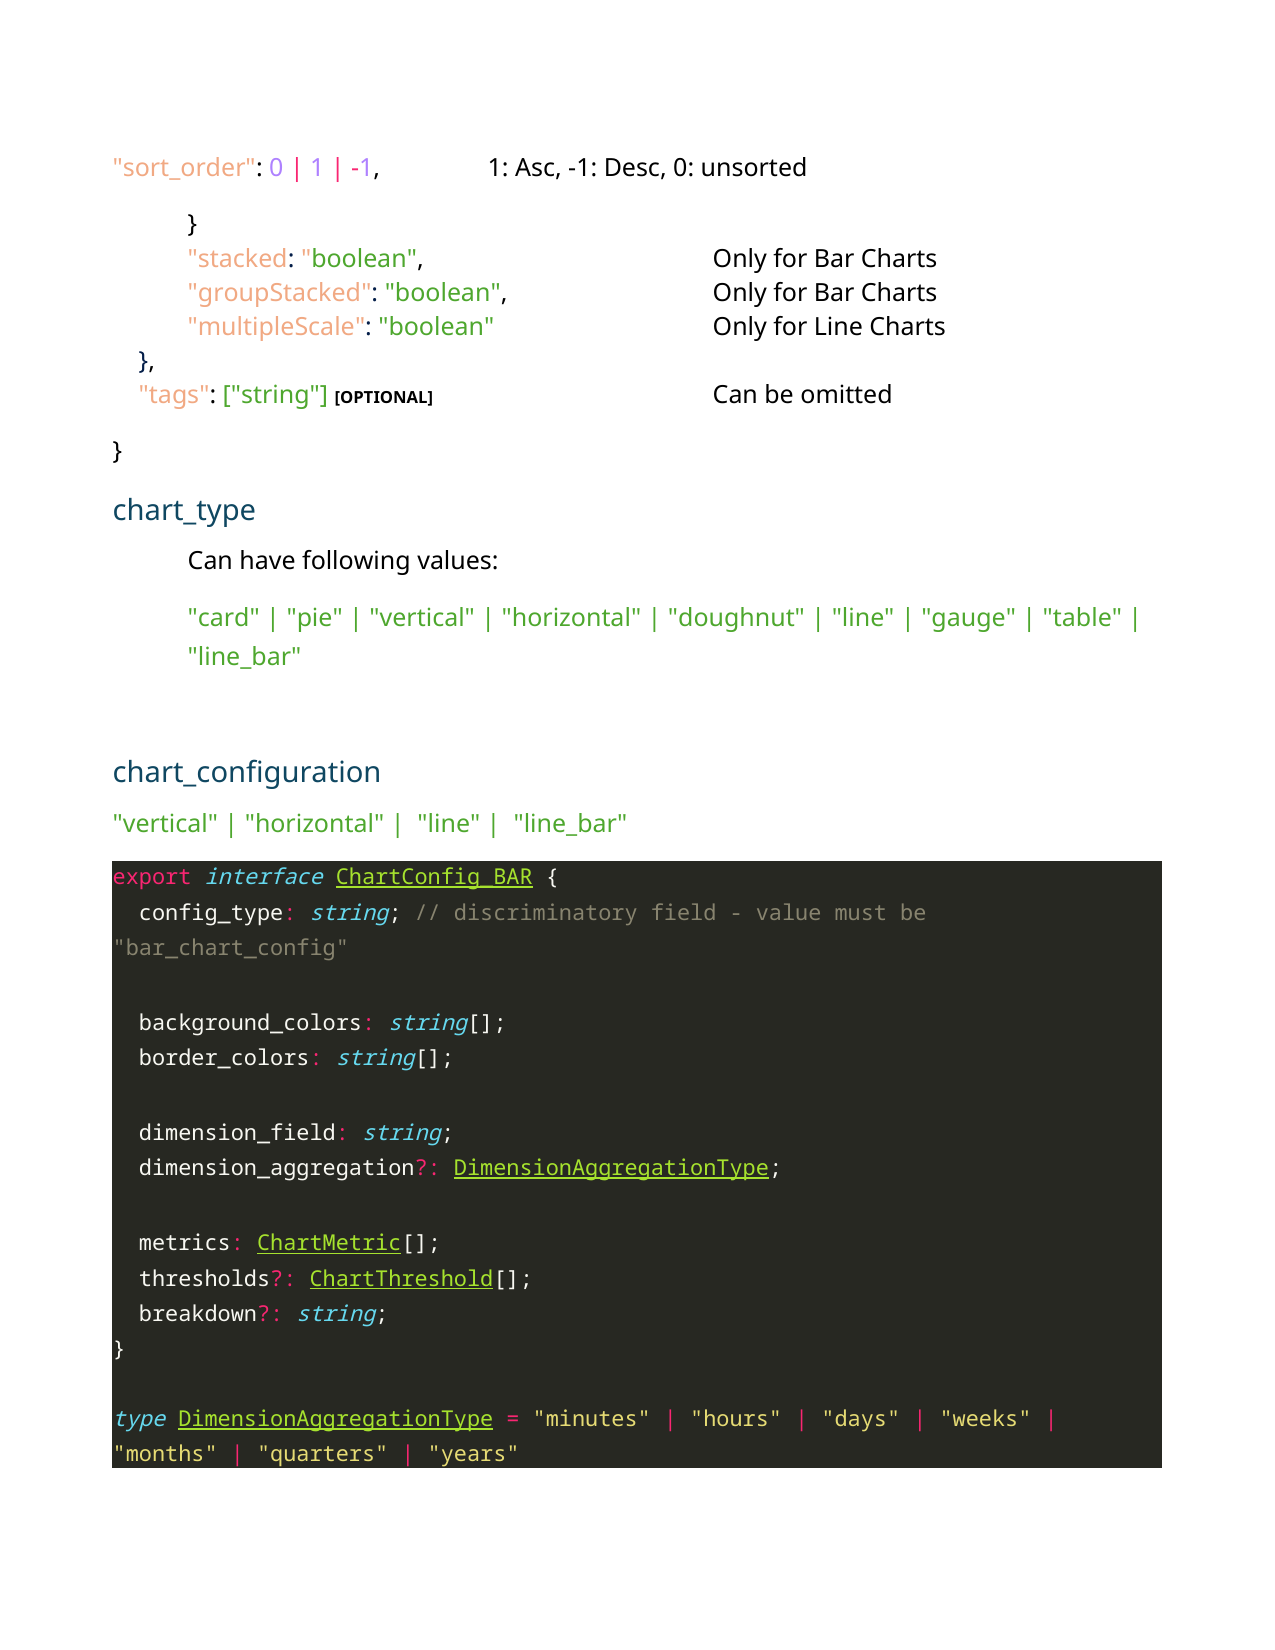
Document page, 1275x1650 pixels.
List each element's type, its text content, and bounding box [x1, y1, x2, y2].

text background_colors: string[]; [112, 1007, 1162, 1037]
text } [112, 206, 1162, 240]
text config_type: string; // discriminatory field - value must be "bar_chart_config" [112, 896, 1162, 961]
text } [112, 1333, 1162, 1362]
text border_colors: string[]; [112, 1042, 1162, 1072]
text dimension_aggregation?: DimensionAggregationType; [112, 1152, 1162, 1182]
text "sort_order": 0 | 1 | -1, 1: Asc, -1: Desc, 0: unsorted [112, 150, 1162, 184]
text "stacked: "boolean", Only for Bar Charts [112, 240, 1162, 274]
subtitle chart_type [112, 489, 1162, 528]
text type DimensionAggregationType = "minutes" | "hours" | "days" | "weeks" | "months" | "quarters" | "years" [112, 1403, 1162, 1468]
text thresholds?: ChartThreshold[]; [112, 1262, 1162, 1292]
text "tags": ["string"] [OPTIONAL] Can be omitted [112, 376, 1162, 411]
text breakdown?: string; [112, 1298, 1162, 1327]
text Can have following values: [187, 543, 1162, 577]
text "card" | "pie" | "vertical" | "horizontal" | "doughnut" | "line" | "gauge" | "table" | "line_bar" [187, 599, 1162, 673]
text "vertical" | "horizontal" | "line" | "line_bar" [112, 805, 1162, 839]
text metrics: ChartMetric[]; [112, 1227, 1162, 1257]
subtitle chart_configuration [112, 751, 1162, 791]
text "multipleScale": "boolean" Only for Line Charts [112, 308, 1162, 342]
text export interface ChartConfig_BAR { [112, 861, 1162, 891]
text dimension_field: string; [112, 1117, 1162, 1147]
text } [112, 433, 1162, 467]
text }, [112, 342, 1162, 376]
text "groupStacked": "boolean", Only for Bar Charts [112, 274, 1162, 308]
